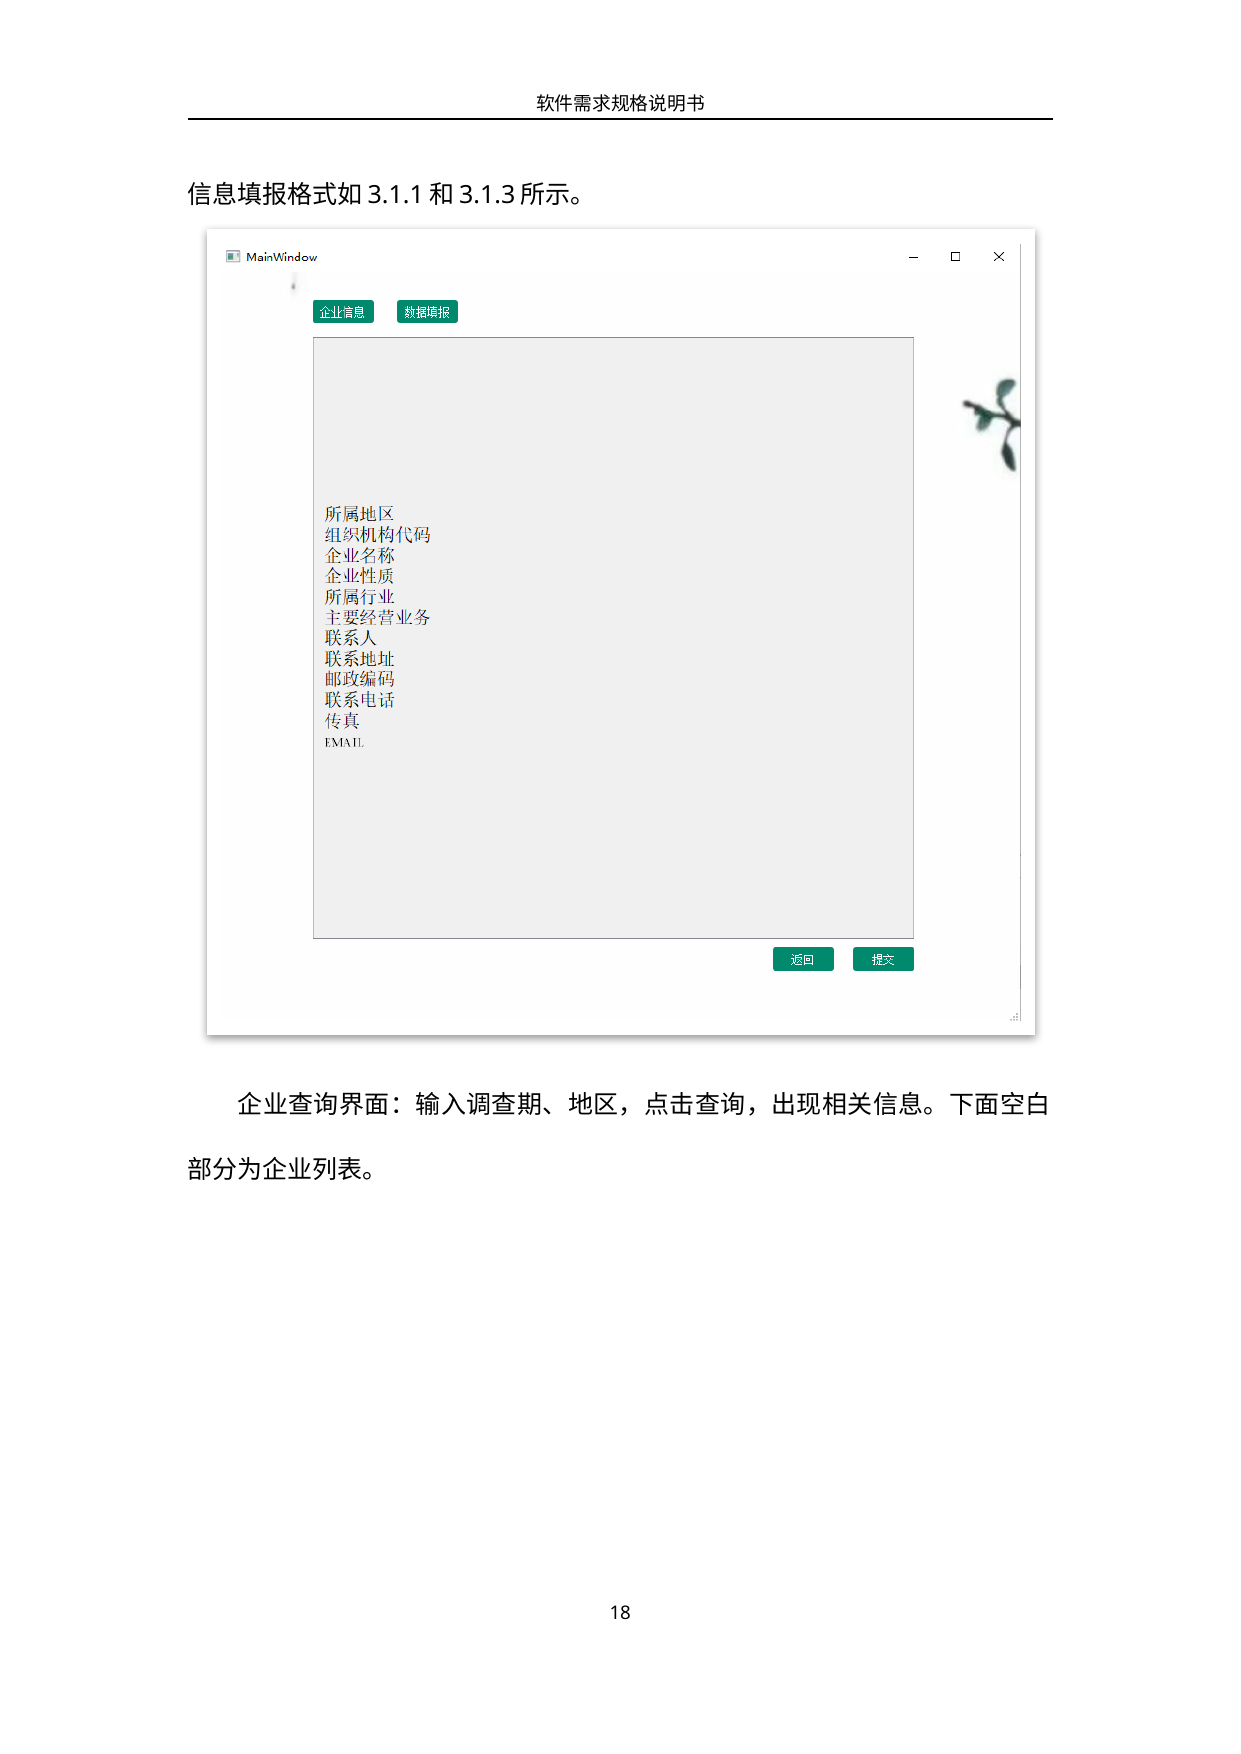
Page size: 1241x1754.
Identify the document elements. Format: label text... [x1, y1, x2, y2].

text 企业查询界面：输入调查期、地区，点击查询，出现相关信息。下面空白部分为企业列表。 [187, 1070, 1053, 1200]
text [187, 160, 1053, 225]
picture [222, 244, 1021, 1021]
